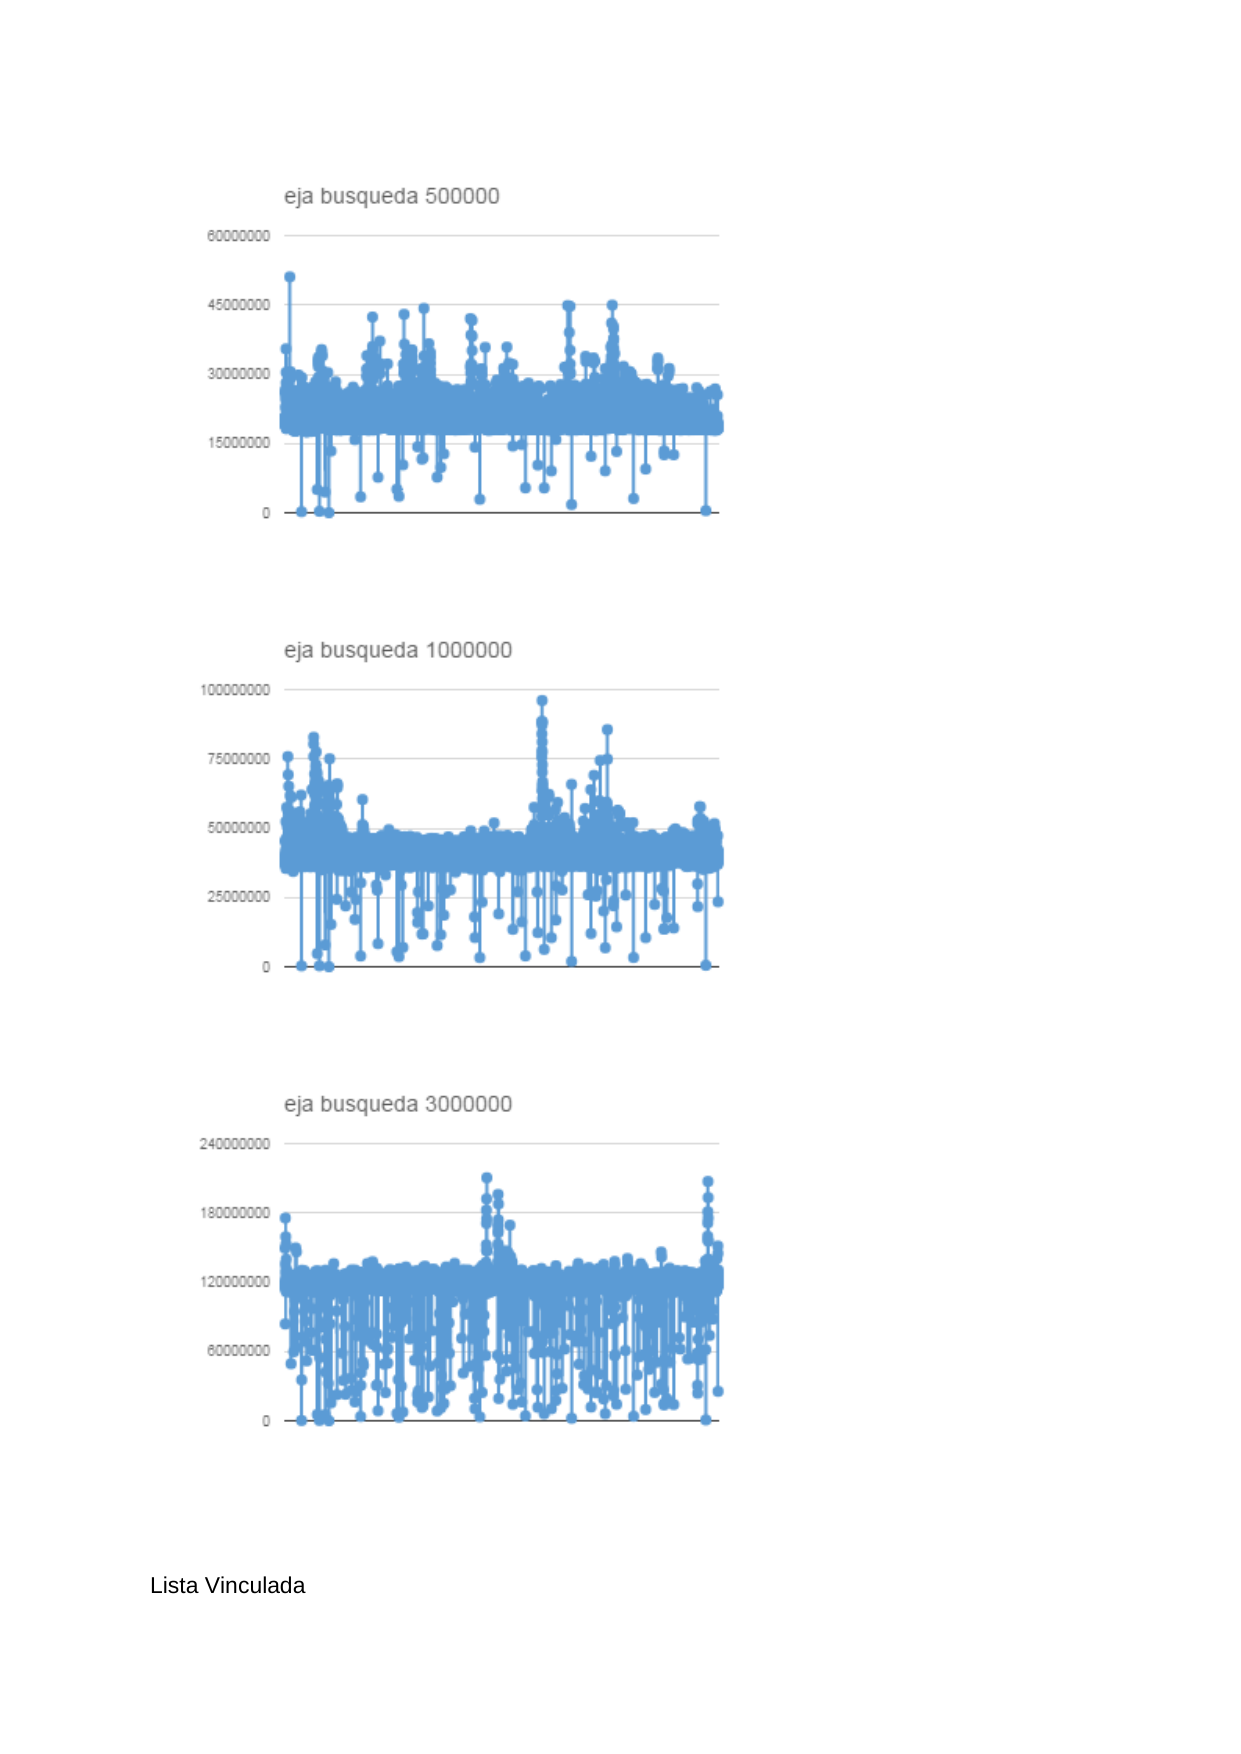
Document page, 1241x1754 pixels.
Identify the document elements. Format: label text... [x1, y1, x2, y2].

picture [150, 603, 854, 1054]
text Lista Vinculada [150, 1572, 1090, 1598]
picture [150, 1057, 854, 1508]
picture [150, 150, 854, 600]
